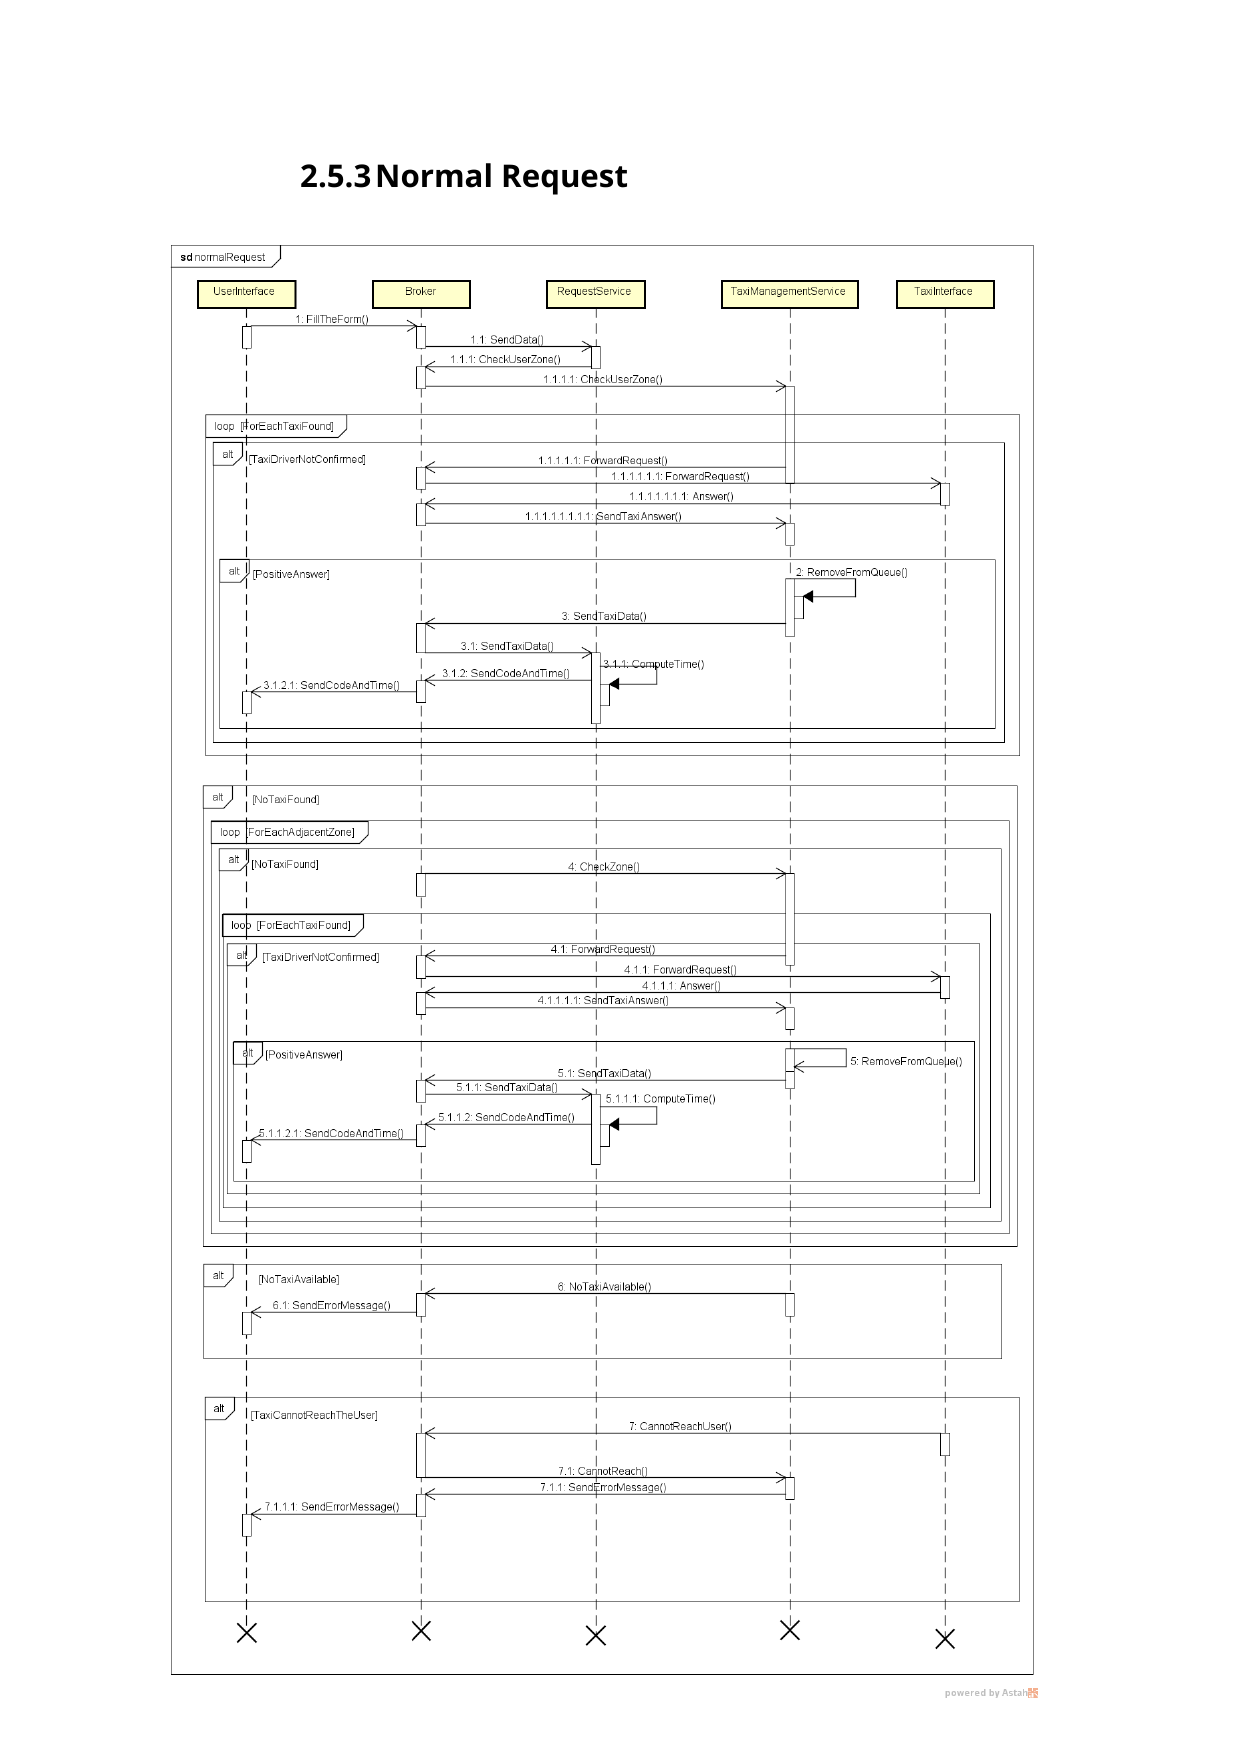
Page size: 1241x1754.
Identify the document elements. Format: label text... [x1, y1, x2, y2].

subtitle Normal Request [300, 154, 940, 197]
picture [162, 236, 1041, 1701]
